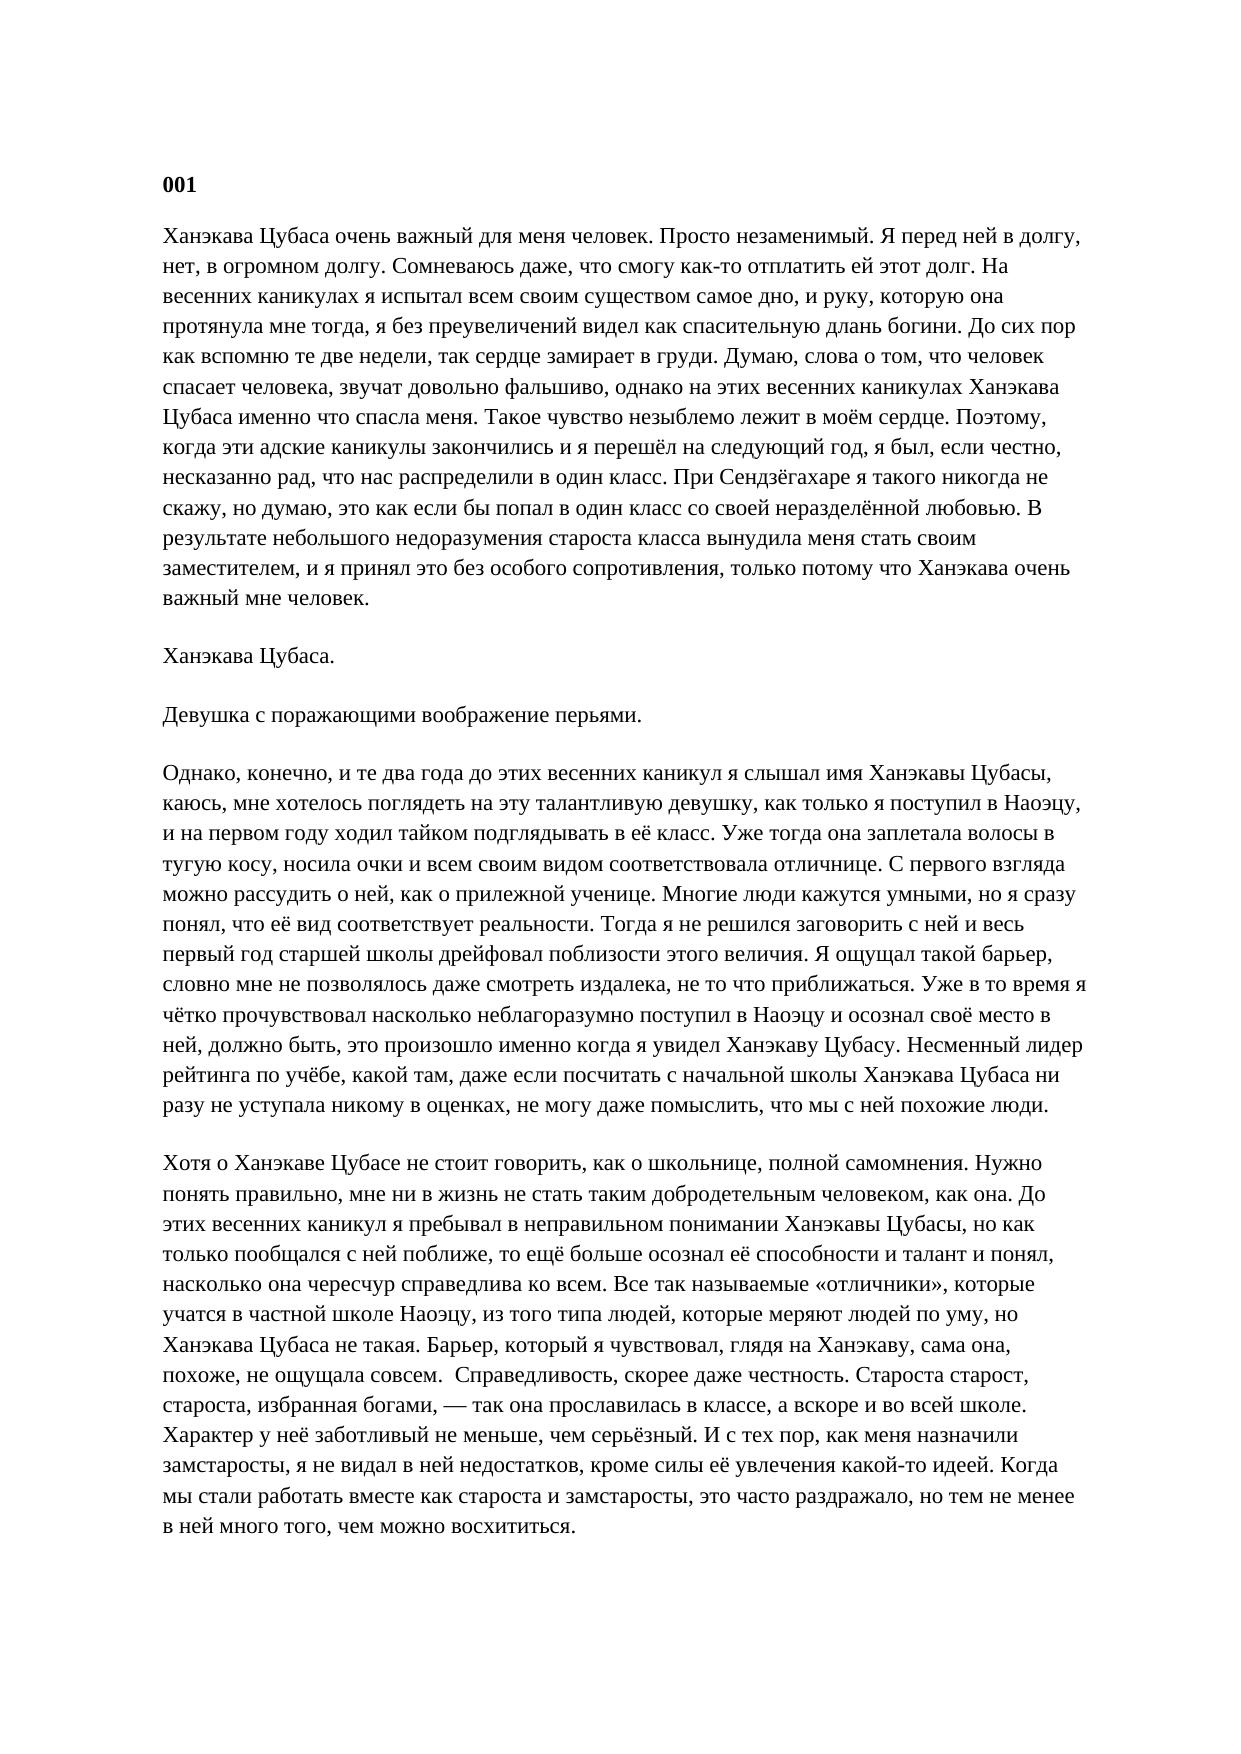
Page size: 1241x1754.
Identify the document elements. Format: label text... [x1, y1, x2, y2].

subtitle 001 [162, 171, 1090, 197]
text Однако, конечно, и те два года до этих весенних каникул я слышал имя Ханэкавы Цубасы, каюсь, мне хотелось поглядеть на эту талантливую девушку, как только я поступил в Наоэцу, и на первом году ходил тайком подглядывать в её класс. Уже тогда она заплетала волосы в тугую косу, носила очки и всем своим видом соответствовала отличнице. С первого взгляда можно рассудить о ней, как о прилежной ученице. Многие люди кажутся умными, но я сразу понял, что её вид соответствует реальности. Тогда я не решился заговорить с ней и весь первый год старшей школы дрейфовал поблизости этого величия. Я ощущал такой барьер, словно мне не позволялось даже смотреть издалека, не то что приближаться. Уже в то время я чётко прочувствовал насколько неблагоразумно поступил в Наоэцу и осознал своё место в ней, должно быть, это произошло именно когда я увидел Ханэкаву Цубасу. Несменный лидер рейтинга по учёбе, какой там, даже если посчитать с начальной школы Ханэкава Цубаса ни разу не уступала никому в оценках, не могу даже помыслить, что мы с ней похожие люди. [162, 759, 1090, 1118]
text Ханэкава Цубаса. [162, 642, 1090, 669]
text Ханэкава Цубаса очень важный для меня человек. Просто незаменимый. Я перед ней в долгу, нет, в огромном долгу. Сомневаюсь даже, что смогу как-то отплатить ей этот долг. На весенних каникулах я испытал всем своим существом самое дно, и руку, которую она протянула мне тогда, я без преувеличений видел как спасительную длань богини. До сих пор как вспомню те две недели, так сердце замирает в груди. Думаю, слова о том, что человек спасает человека, звучат довольно фальшиво, однако на этих весенних каникулах Ханэкава Цубаса именно что спасла меня. Такое чувство незыблемо лежит в моём сердце. Поэтому, когда эти адские каникулы закончились и я перешёл на следующий год, я был, если честно, несказанно рад, что нас распределили в один класс. При Сендзёгахаре я такого никогда не скажу, но думаю, это как если бы попал в один класс со своей неразделённой любовью. В результате небольшого недоразумения староста класса вынудила меня стать своим заместителем, и я принял это без особого сопротивления, только потому что Ханэкава очень важный мне человек. [162, 222, 1090, 611]
text Девушка с поражающими воображение перьями. [162, 701, 1090, 727]
text Хотя о Ханэкаве Цубасе не стоит говорить, как о школьнице, полной самомнения. Нужно понять правильно, мне ни в жизнь не стать таким добродетельным человеком, как она. До этих весенних каникул я пребывал в неправильном понимании Ханэкавы Цубасы, но как только пообщался с ней поближе, то ещё больше осознал её способности и талант и понял, насколько она чересчур справедлива ко всем. Все так называемые «отличники», которые учатся в частной школе Наоэцу, из того типа людей, которые меряют людей по уму, но Ханэкава Цубаса не такая. Барьер, который я чувствовал, глядя на Ханэкаву, сама она, похоже, не ощущала совсем. Справедливость, скорее даже честность. Староста старост, староста, избранная богами, — так она прославилась в классе, а вскоре и во всей школе. Характер у неё заботливый не меньше, чем серьёзный. И с тех пор, как меня назначили замстаросты, я не видал в ней недостатков, кроме силы её увлечения какой-то идеей. Когда мы стали работать вместе как староста и замстаросты, это часто раздражало, но тем не менее в ней много того, чем можно восхититься. [162, 1149, 1090, 1538]
